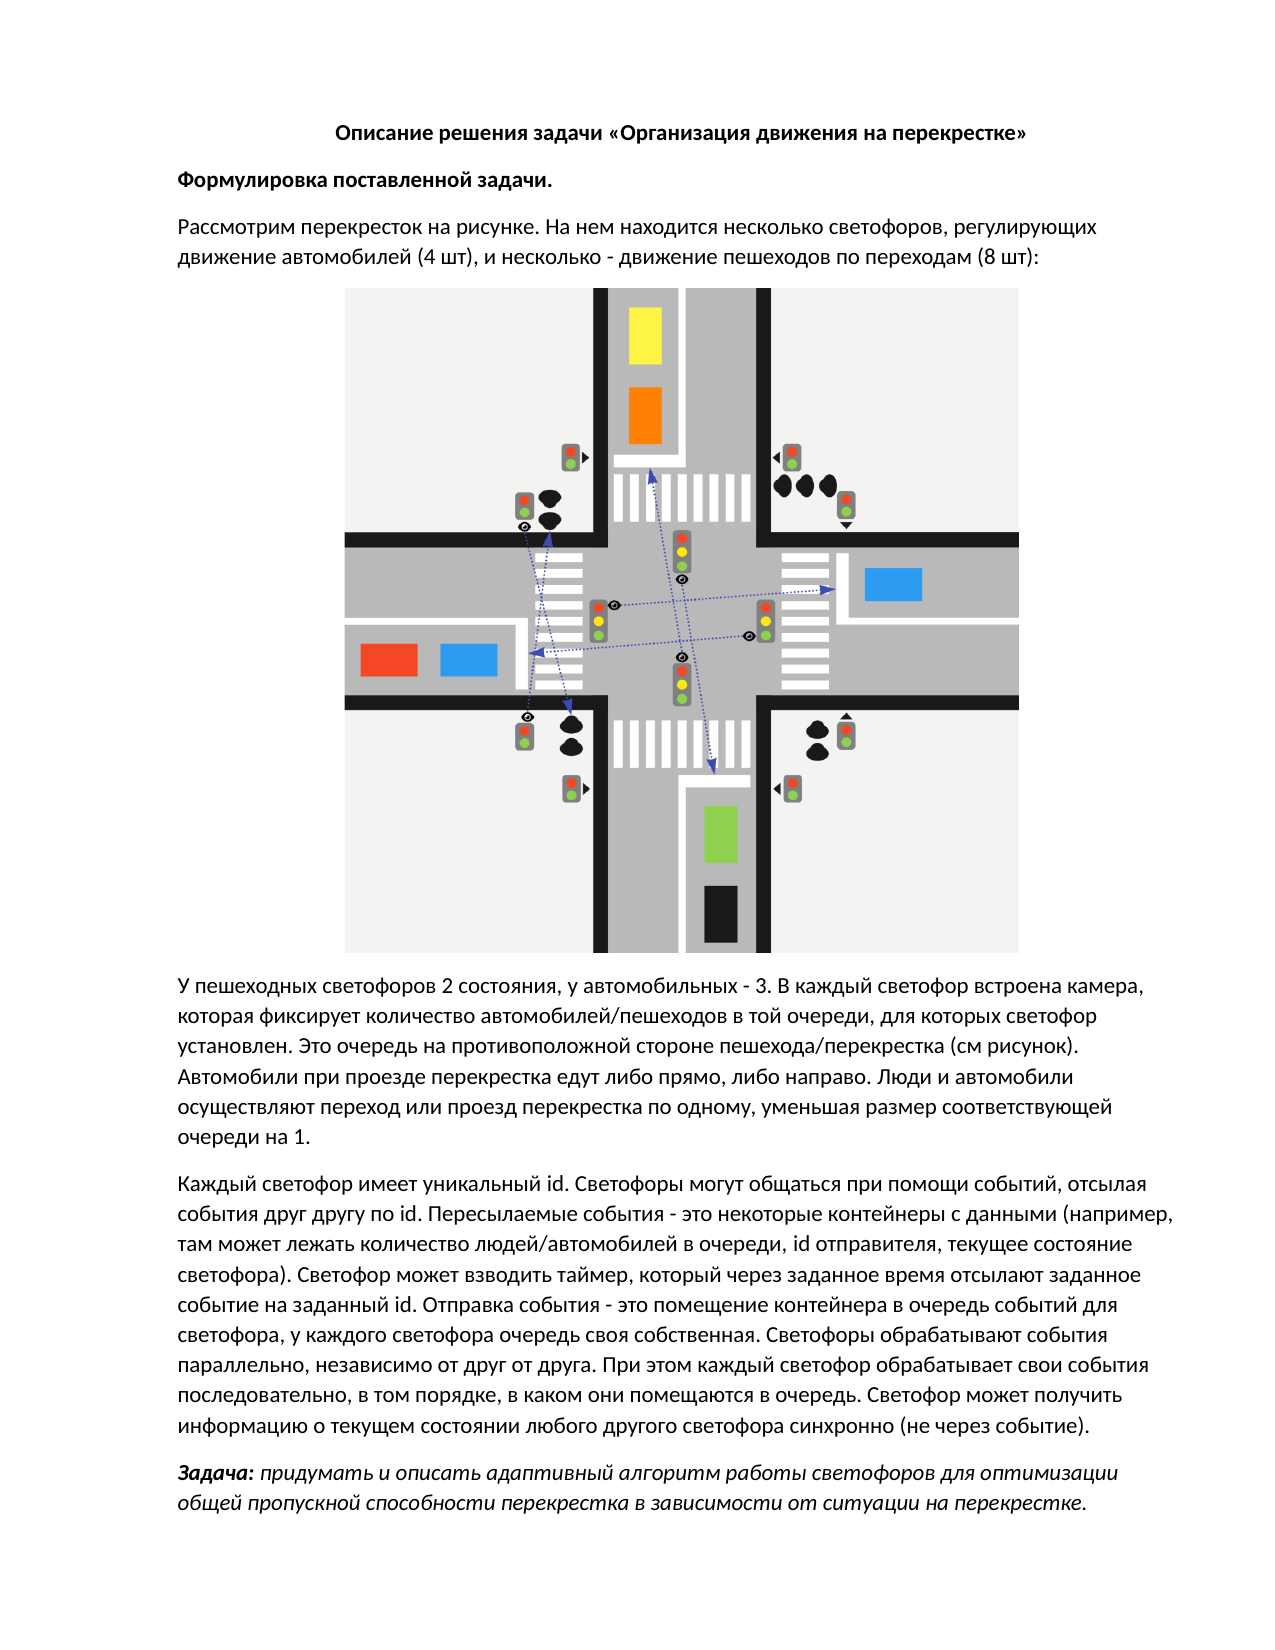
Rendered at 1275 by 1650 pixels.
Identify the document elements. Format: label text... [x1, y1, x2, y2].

text Каждый светофор имеет уникальный id. Светофоры могут общаться при помощи событий, отсылая события друг другу по id. Пересылаемые события - это некоторые контейнеры с данными (например, там может лежать количество людей/автомобилей в очереди, id отправителя, текущее состояние светофора). Светофор может взводить таймер, который через заданное время отсылают заданное событие на заданный id. Отправка события - это помещение контейнера в очередь событий для светофора, у каждого светофора очередь своя собственная. Светофоры обрабатывают события параллельно, независимо от друг от друга. При этом каждый светофор обрабатывает свои события последовательно, в том порядке, в каком они помещаются в очередь. Светофор может получить информацию о текущем состоянии любого другого светофора синхронно (не через событие). [177, 1169, 1186, 1439]
text Рассмотрим перекресток на рисунке. На нем находится несколько светофоров, регулирующих движение автомобилей (4 шт), и несколько - движение пешеходов по переходам (8 шт): [177, 212, 1186, 270]
text Описание решения задачи «Организация движения на перекрестке» [177, 118, 1186, 146]
text Задача: придумать и описать адаптивный алгоритм работы светофоров для оптимизации общей пропускной способности перекрестка в зависимости от ситуации на перекрестке. [177, 1458, 1186, 1516]
picture [344, 288, 1019, 953]
text Формулировка поставленной задачи. [177, 165, 1186, 193]
text У пешеходных светофоров 2 состояния, у автомобильных - 3. В каждый светофор встроена камера, которая фиксирует количество автомобилей/пешеходов в той очереди, для которых светофор установлен. Это очередь на противоположной стороне пешехода/перекрестка (см рисунок). Автомобили при проезде перекрестка едут либо прямо, либо направо. Люди и автомобили осуществляют переход или проезд перекрестка по одному, уменьшая размер соответствующей очереди на 1. [177, 971, 1186, 1150]
